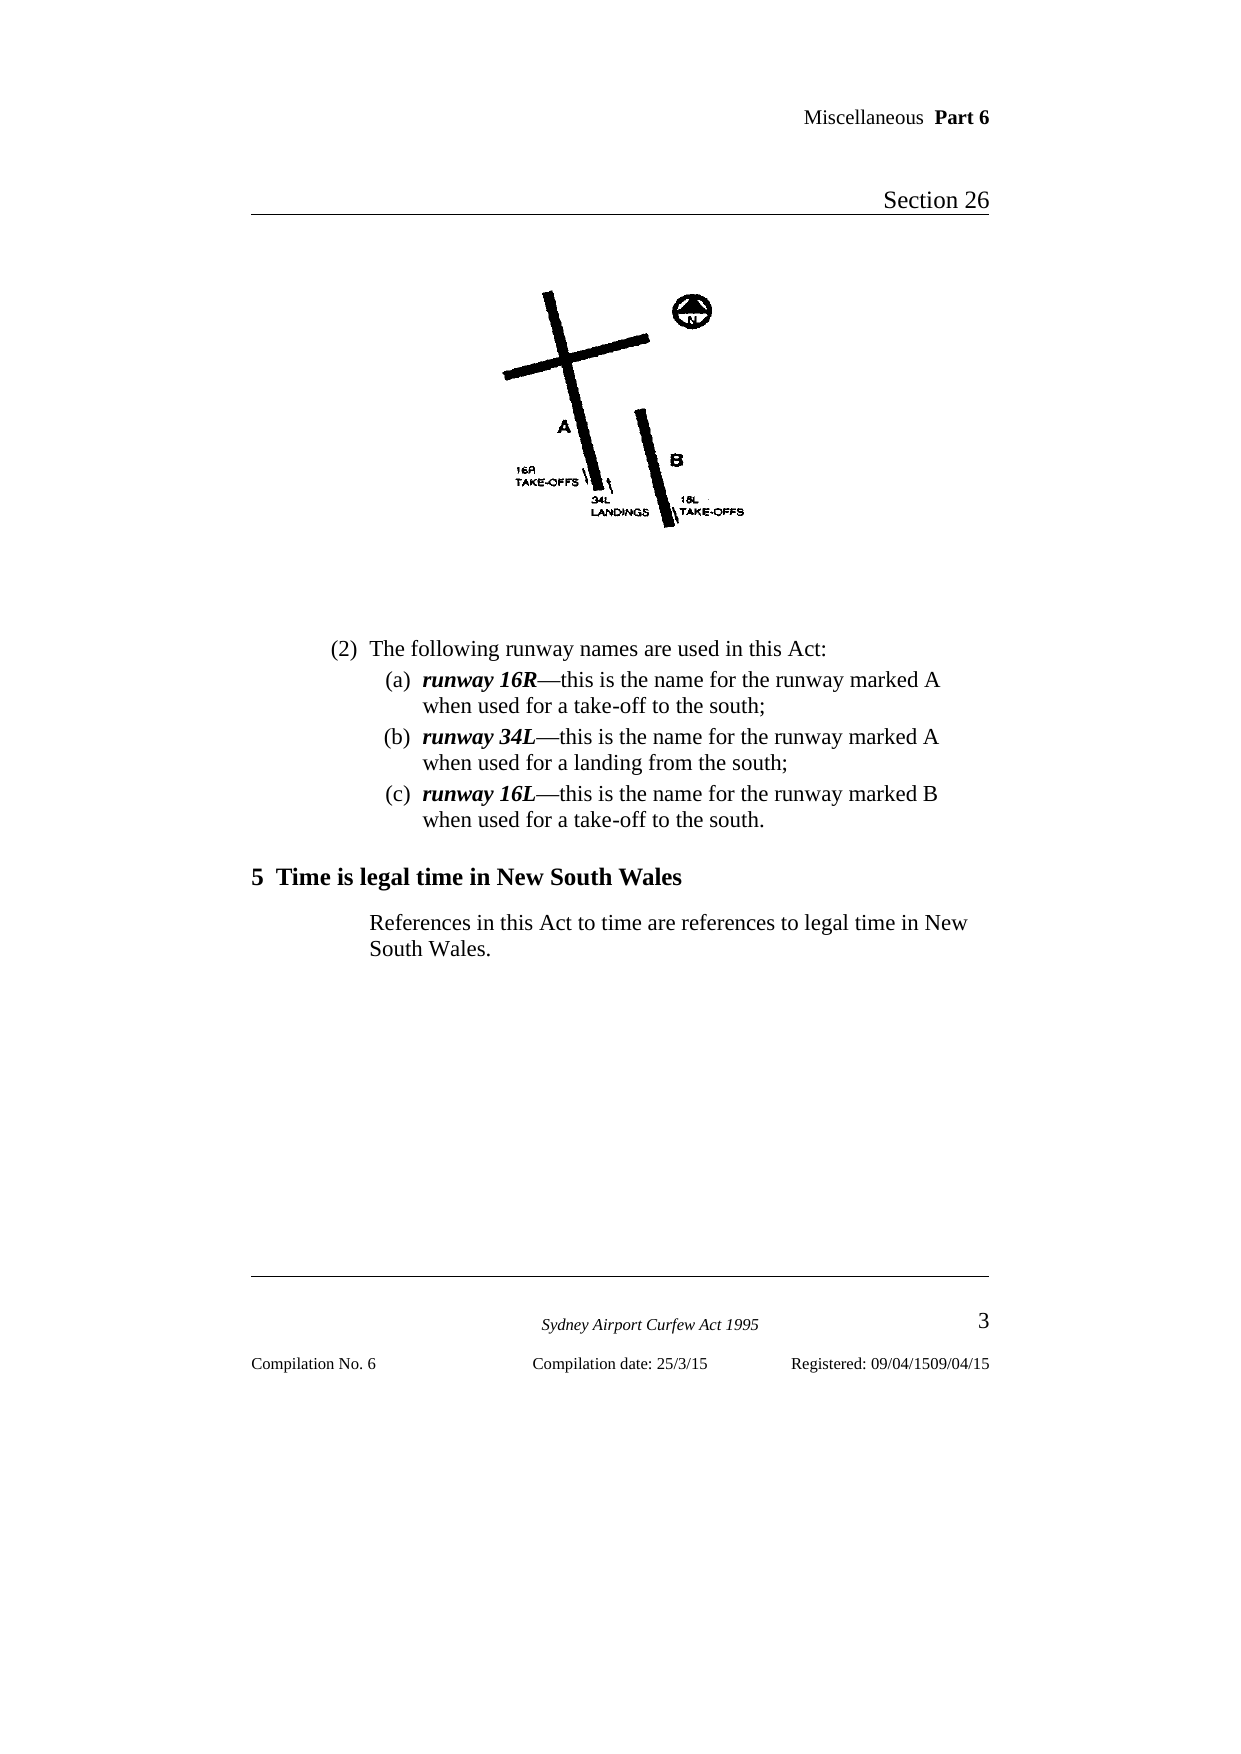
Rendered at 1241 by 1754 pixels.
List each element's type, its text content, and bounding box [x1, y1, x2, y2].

text (2) The following runway names are used in this Act: [251, 636, 989, 662]
text References in this Act to time are references to legal time in . [251, 909, 989, 962]
text (a) runway 16R—this is the name for the runway marked A when used for a take-off to the south; [251, 666, 989, 719]
text 5 Time is legal time in [251, 862, 989, 890]
text (c) runway 16L—this is the name for the runway marked B when used for a take-off to the south. [251, 780, 989, 832]
text (b) runway 34L—this is the name for the runway marked A when used for a landing from the south; [251, 723, 989, 776]
picture [463, 248, 777, 573]
